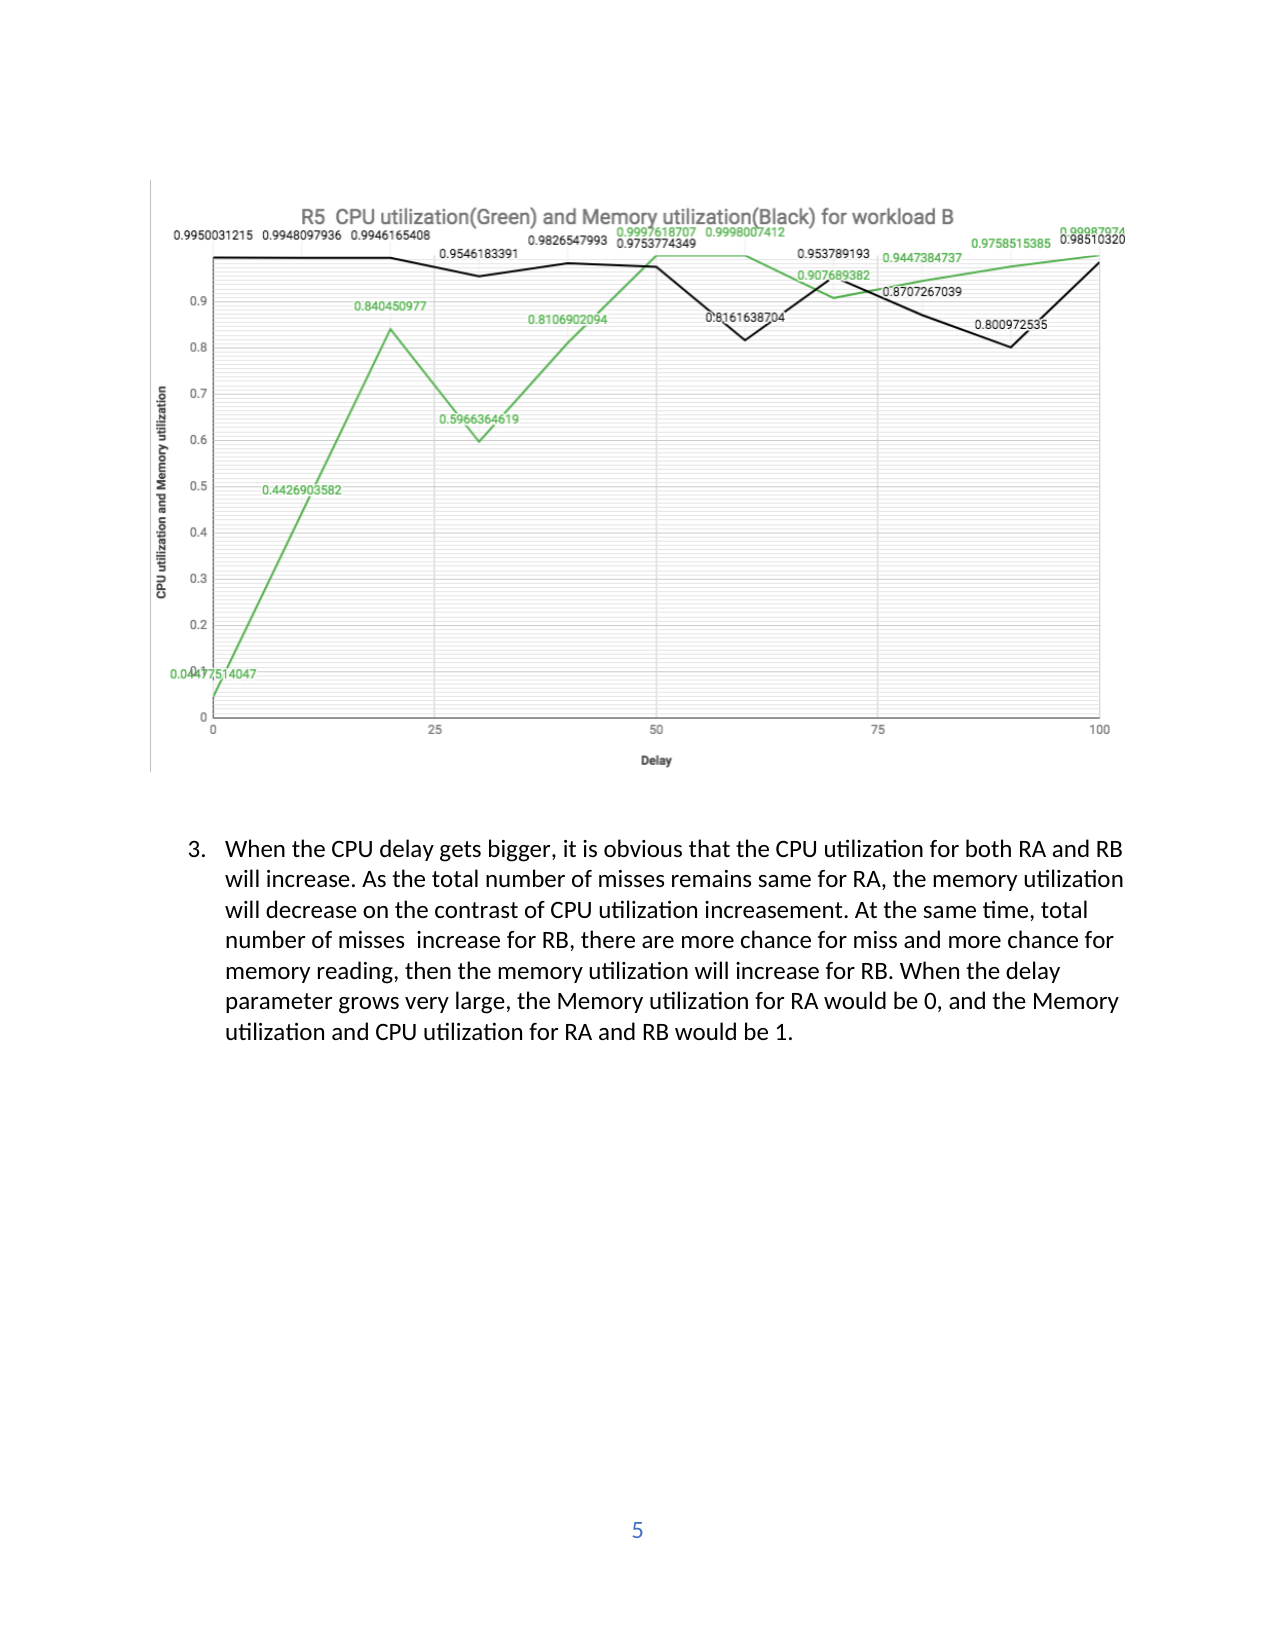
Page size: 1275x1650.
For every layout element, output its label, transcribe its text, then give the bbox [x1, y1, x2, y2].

list When the CPU delay gets bigger, it is obvious that the CPU utilization for both RA and RB will increase. As the total number of misses remains same for RA, the memory utilization will decrease on the contrast of CPU utilization increasement. At the same time, total number of misses increase for RB, there are more chance for miss and more chance for memory reading, then the memory utilization will increase for RB. When the delay parameter grows very large, the Memory utilization for RA would be 0, and the Memory utilization and CPU utilization for RA and RB would be 1. [187, 833, 1125, 1046]
picture [150, 180, 1125, 772]
